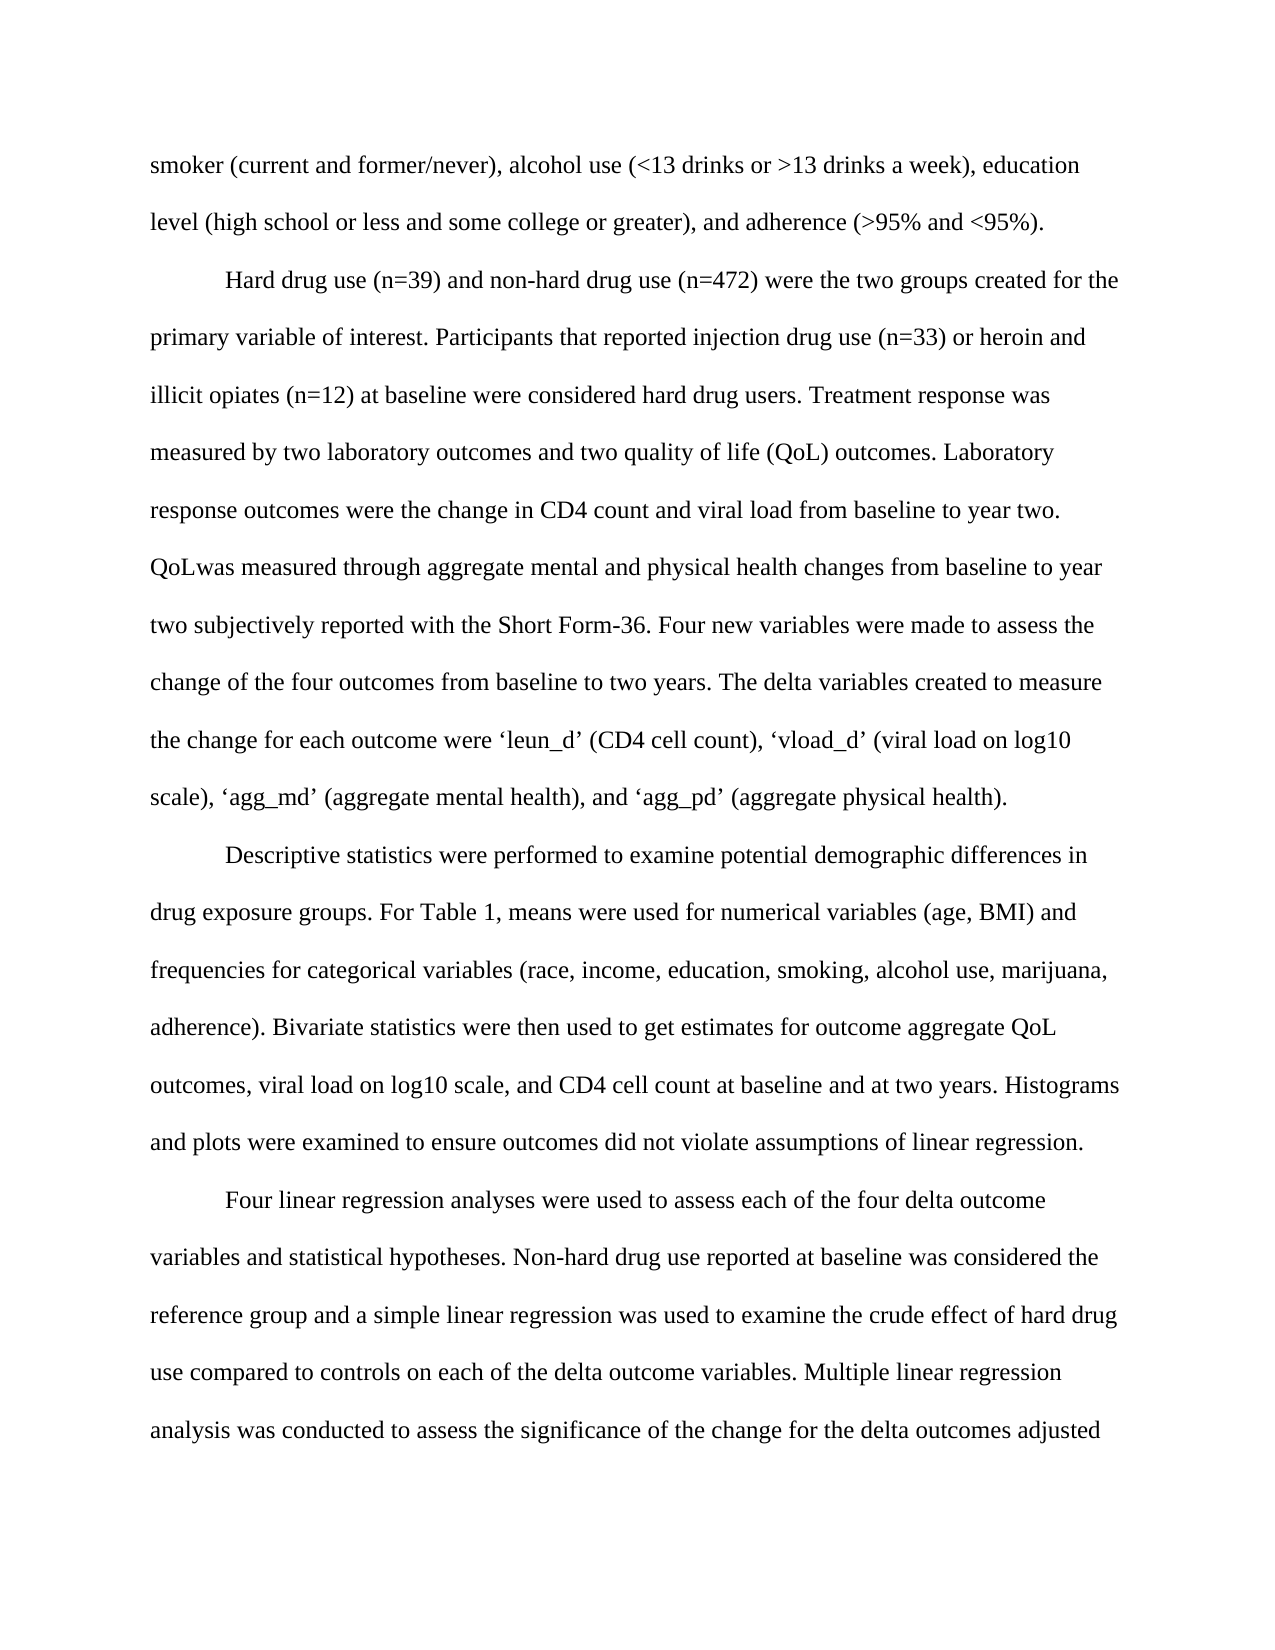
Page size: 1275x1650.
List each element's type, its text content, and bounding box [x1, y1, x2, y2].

text Hard drug use (n=39) and non-hard drug use (n=472) were the two groups created for the primary variable of interest. Participants that reported injection drug use (n=33) or heroin and illicit opiates (n=12) at baseline were considered hard drug users. Treatment response was measured by two laboratory outcomes and two quality of life (QoL) outcomes. Laboratory response outcomes were the change in CD4 count and viral load from baseline to year two. QoLwas measured through aggregate mental and physical health changes from baseline to year two subjectively reported with the Short Form-36. Four new variables were made to assess the change of the four outcomes from baseline to two years. The delta variables created to measure the change for each outcome were ‘leun_d’ (CD4 cell count), ‘vload_d’ (viral load on log10 scale), ‘agg_md’ (aggregate mental health), and ‘agg_pd’ (aggregate physical health). [150, 265, 1125, 811]
text Descriptive statistics were performed to examine potential demographic differences in drug exposure groups. For Table 1, means were used for numerical variables (age, BMI) and frequencies for categorical variables (race, income, education, smoking, alcohol use, marijuana, adherence). Bivariate statistics were then used to get estimates for outcome aggregate QoL outcomes, viral load on log10 scale, and CD4 cell count at baseline and at two years. Histograms and plots were examined to ensure outcomes did not violate assumptions of linear regression. [150, 840, 1125, 1156]
